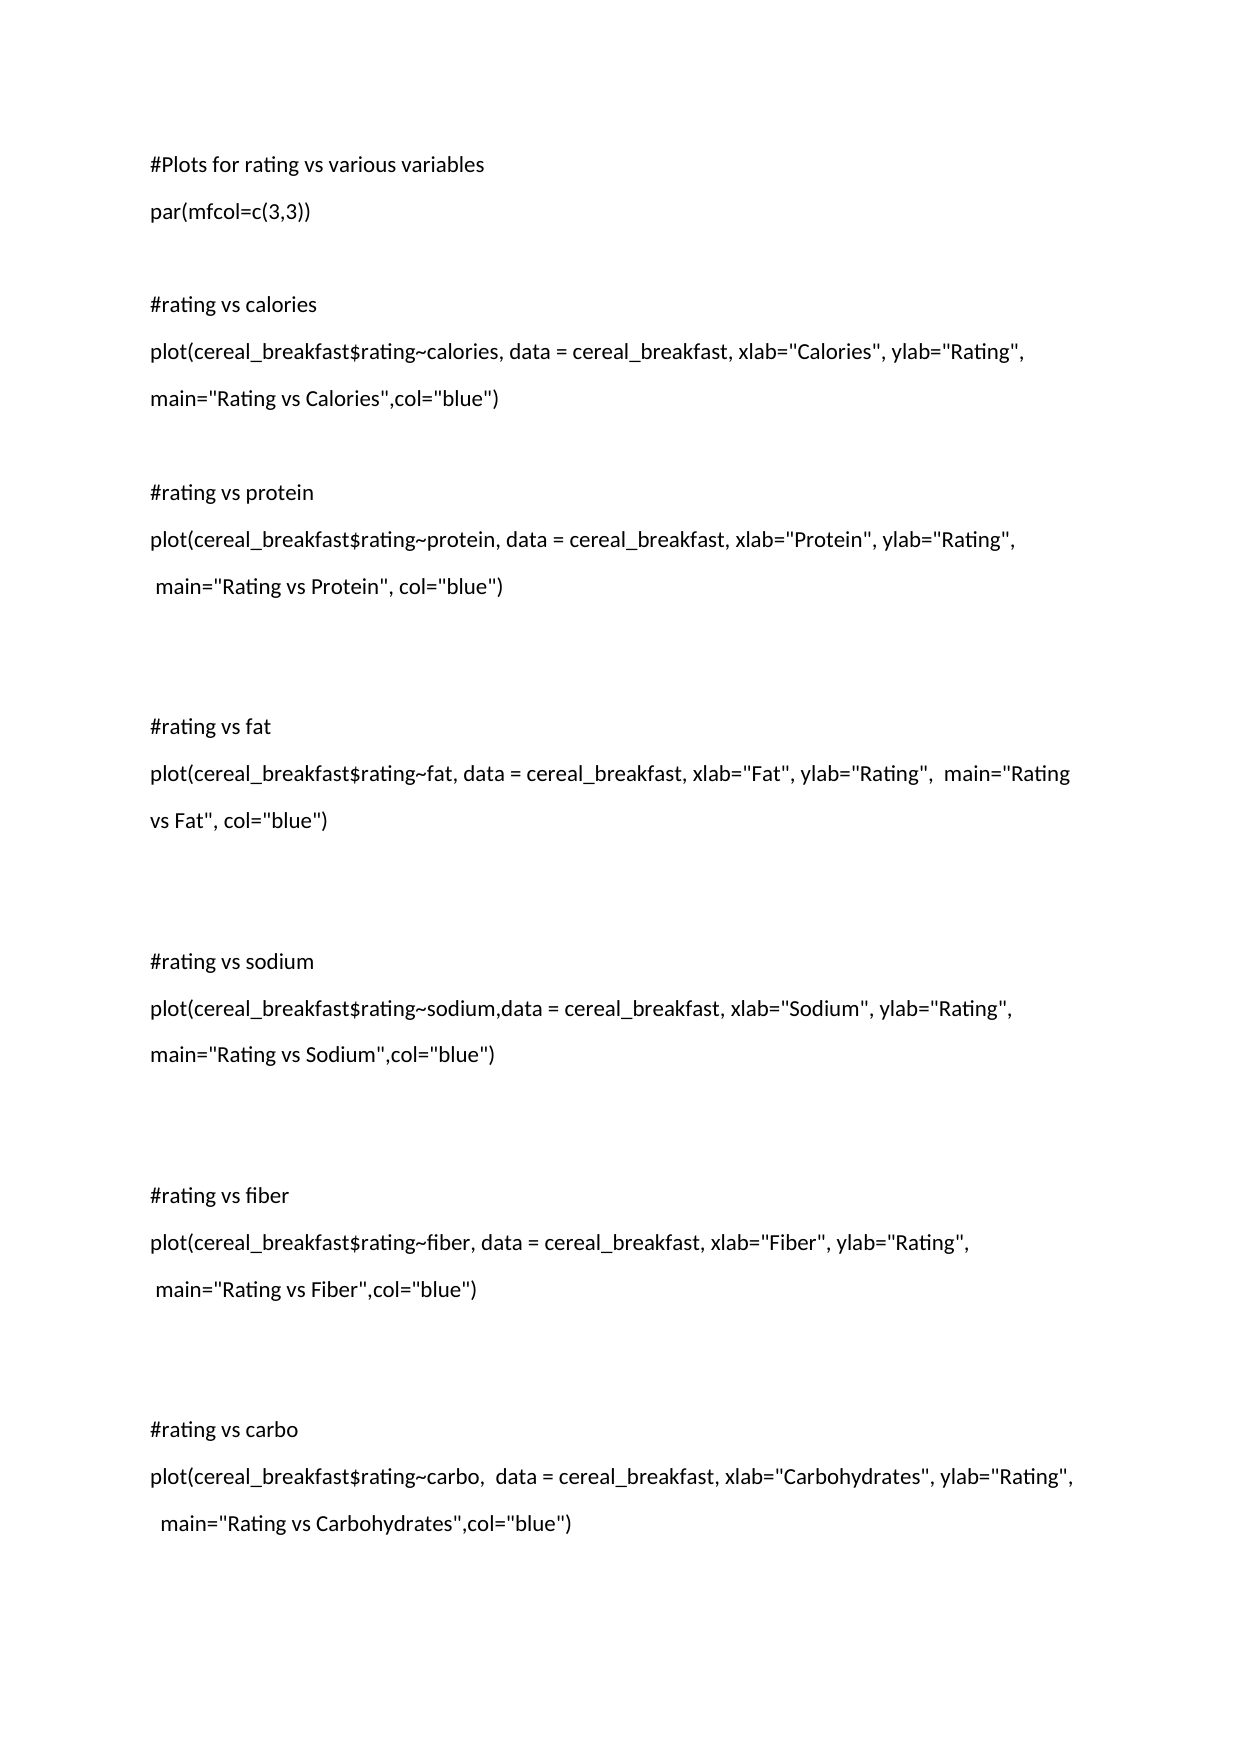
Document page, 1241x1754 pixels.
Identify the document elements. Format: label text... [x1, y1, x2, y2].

text vs Fat", col="blue") [150, 806, 1090, 834]
text plot(cereal_breakfast$rating~carbo, data = cereal_breakfast, xlab="Carbohydrates", ylab="Rating", [150, 1462, 1090, 1491]
text plot(cereal_breakfast$rating~fat, data = cereal_breakfast, xlab="Fat", ylab="Rating", main="Rating [150, 759, 1090, 787]
text main="Rating vs Fiber",col="blue") [150, 1275, 1090, 1303]
text plot(cereal_breakfast$rating~fiber, data = cereal_breakfast, xlab="Fiber", ylab="Rating", [150, 1228, 1090, 1256]
text plot(cereal_breakfast$rating~sodium,data = cereal_breakfast, xlab="Sodium", ylab="Rating", [150, 994, 1090, 1022]
text plot(cereal_breakfast$rating~protein, data = cereal_breakfast, xlab="Protein", ylab="Rating", [150, 525, 1090, 553]
text main="Rating vs Sodium",col="blue") [150, 1041, 1090, 1069]
text #rating vs sodium [150, 947, 1090, 975]
text main="Rating vs Protein", col="blue") [150, 572, 1090, 600]
text main="Rating vs Calories",col="blue") [150, 384, 1090, 412]
text #rating vs fiber [150, 1181, 1090, 1209]
text #rating vs carbo [150, 1416, 1090, 1444]
text #rating vs fat [150, 712, 1090, 741]
text #rating vs calories [150, 291, 1090, 319]
text plot(cereal_breakfast$rating~calories, data = cereal_breakfast, xlab="Calories", ylab="Rating", [150, 337, 1090, 366]
text main="Rating vs Carbohydrates",col="blue") [150, 1509, 1090, 1537]
text #Plots for rating vs various variables [150, 150, 1090, 178]
text #rating vs protein [150, 478, 1090, 506]
text par(mfcol=c(3,3)) [150, 197, 1090, 225]
